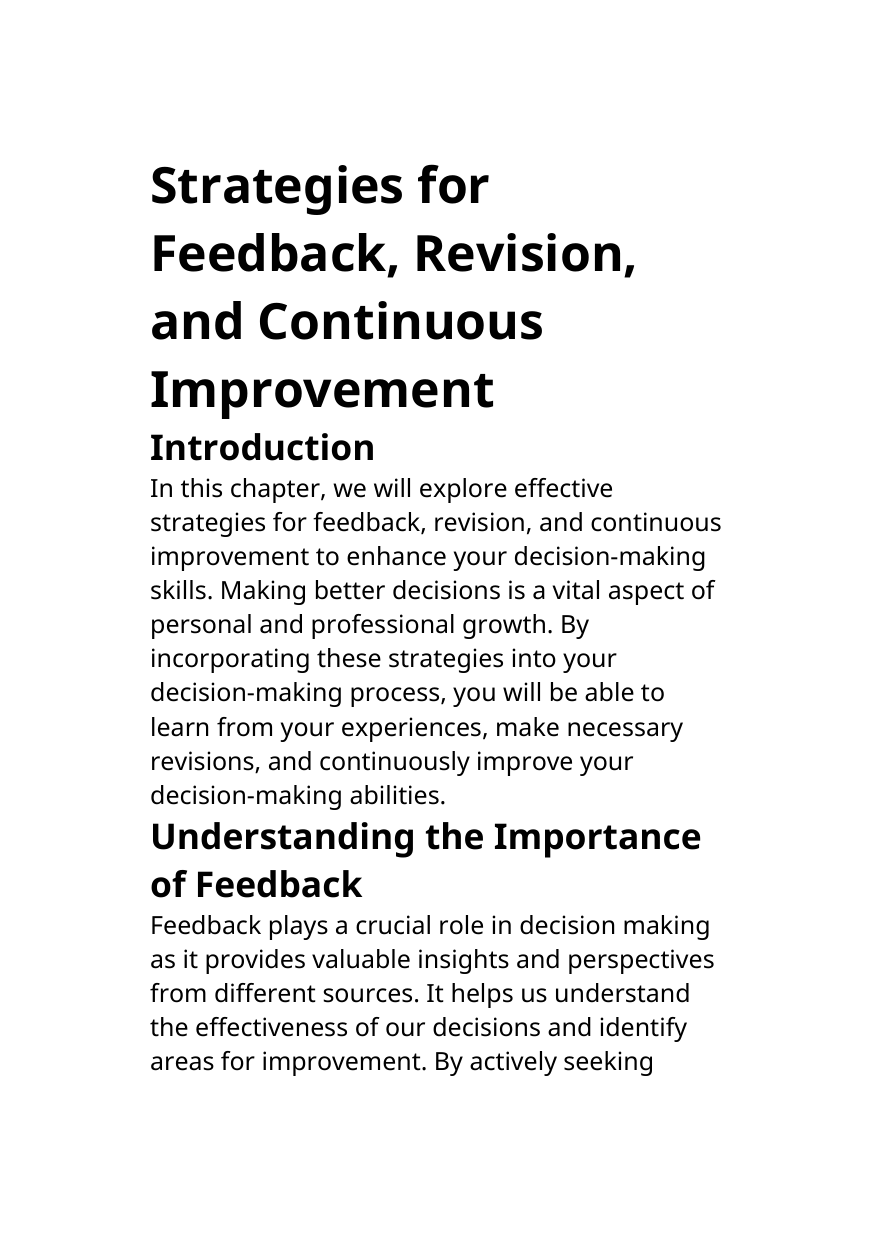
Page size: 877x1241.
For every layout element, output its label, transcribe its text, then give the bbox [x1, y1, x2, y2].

subtitle Strategies for Feedback, Revision, and Continuous Improvement [150, 150, 727, 422]
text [150, 908, 727, 1078]
subtitle Understanding the Importance of Feedback [150, 811, 727, 908]
subtitle Introduction [150, 422, 727, 471]
text In this chapter, we will explore effective strategies for feedback, revision, and continuous improvement to enhance your decision-making skills. Making better decisions is a vital aspect of personal and professional growth. By incorporating these strategies into your decision-making process, you will be able to learn from your experiences, make necessary revisions, and continuously improve your decision-making abilities. [150, 471, 727, 811]
